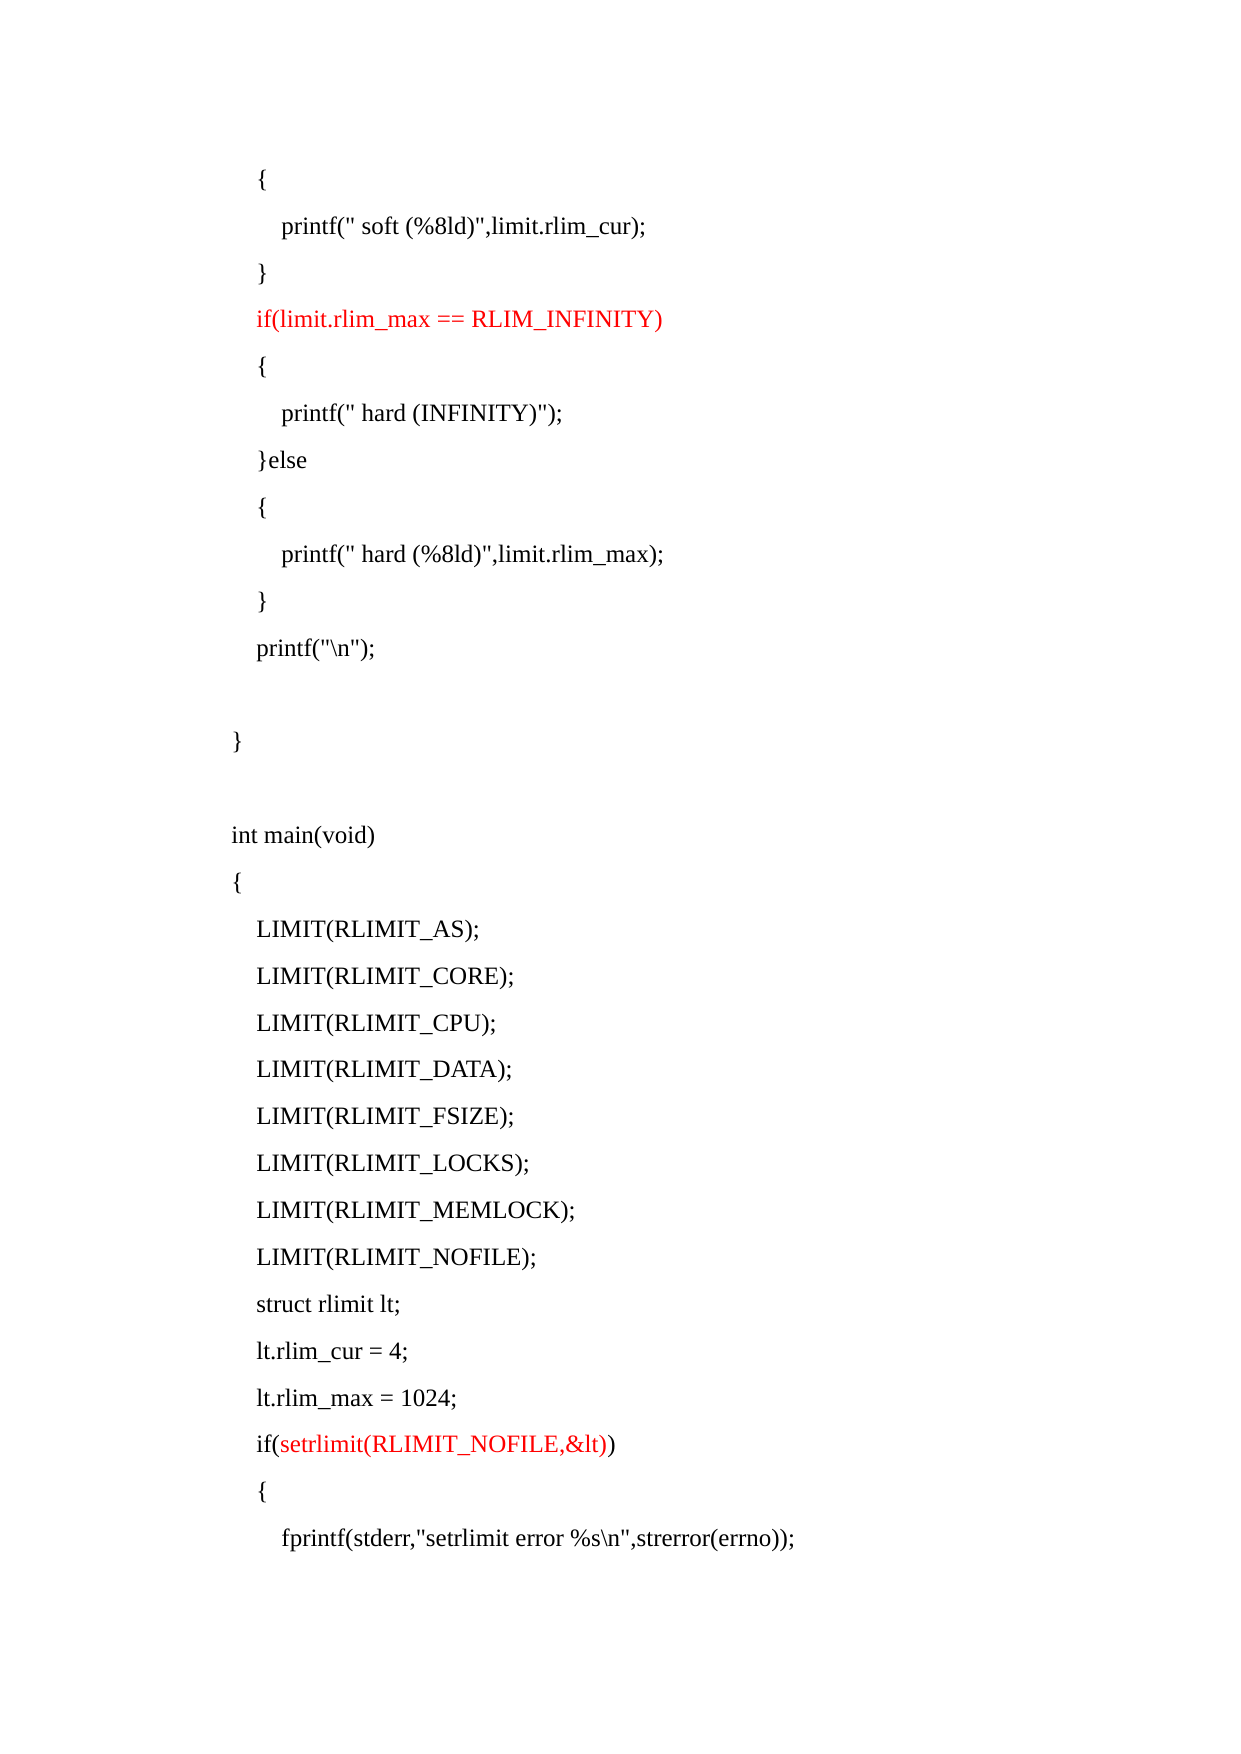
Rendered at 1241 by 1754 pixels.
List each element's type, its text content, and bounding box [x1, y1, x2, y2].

text LIMIT(RLIMIT_LOCKS); [187, 1146, 1053, 1179]
text LIMIT(RLIMIT_DATA); [187, 1053, 1053, 1085]
text LIMIT(RLIMIT_FSIZE); [187, 1099, 1053, 1132]
text LIMIT(RLIMIT_CORE); [187, 959, 1053, 991]
text printf("\n"); [187, 631, 1053, 663]
text lt.rlim_max = 1024; [187, 1381, 1053, 1413]
text LIMIT(RLIMIT_MEMLOCK); [187, 1193, 1053, 1226]
text { [187, 865, 1053, 898]
text int main(void) [187, 818, 1053, 851]
text { [187, 349, 1053, 382]
text { [187, 162, 1053, 194]
text } [187, 584, 1053, 616]
text LIMIT(RLIMIT_NOFILE); [187, 1240, 1053, 1273]
text { [187, 1474, 1053, 1507]
text } [187, 724, 1053, 757]
text } [187, 256, 1053, 288]
text lt.rlim_cur = 4; [187, 1334, 1053, 1366]
text printf(" hard (%8ld)",limit.rlim_max); [187, 537, 1053, 569]
text struct rlimit lt; [187, 1287, 1053, 1319]
text }else [187, 443, 1053, 476]
text { [187, 490, 1053, 523]
text if(setrlimit(RLIMIT_NOFILE,&lt)) [187, 1428, 1053, 1460]
text printf(" soft (%8ld)",limit.rlim_cur); [187, 209, 1053, 241]
text fprintf(stderr,"setrlimit error %s\n",strerror(errno)); [187, 1521, 1053, 1554]
text LIMIT(RLIMIT_AS); [187, 912, 1053, 944]
text if(limit.rlim_max == RLIM_INFINITY) [187, 303, 1053, 335]
text printf(" hard (INFINITY)"); [187, 396, 1053, 429]
text LIMIT(RLIMIT_CPU); [187, 1006, 1053, 1038]
